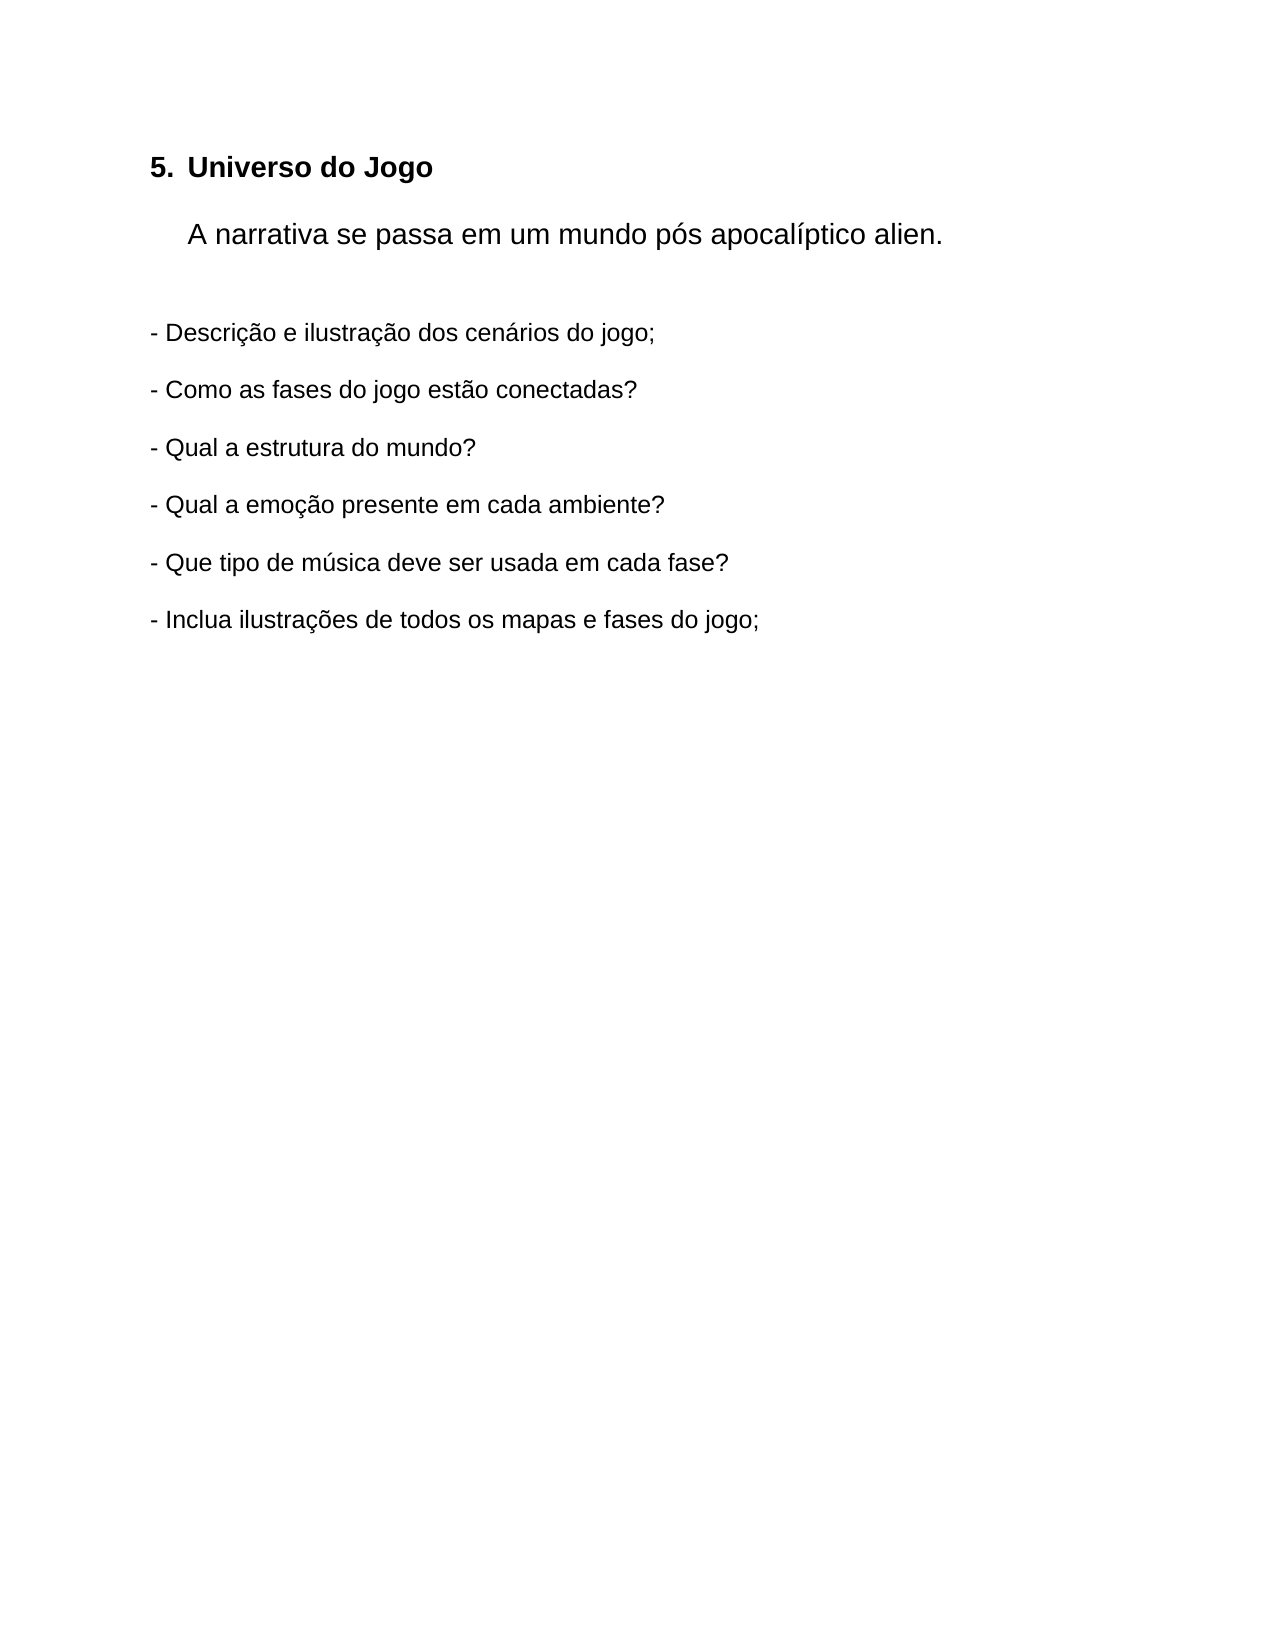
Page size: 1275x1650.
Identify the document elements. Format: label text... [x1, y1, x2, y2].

text - Qual a estrutura do mundo? [150, 433, 1125, 461]
list A narrativa se passa em um mundo pós apocalíptico alien. [187, 217, 1125, 251]
list Universo do Jogo [150, 150, 1125, 183]
text - Qual a emoção presente em cada ambiente? [150, 490, 1125, 519]
text - Que tipo de música deve ser usada em cada fase? [150, 548, 1125, 576]
text - Como as fases do jogo estão conectadas? [150, 375, 1125, 404]
text - Inclua ilustrações de todos os mapas e fases do jogo; [150, 605, 1125, 634]
text - Descrição e ilustração dos cenários do jogo; [150, 318, 1125, 346]
